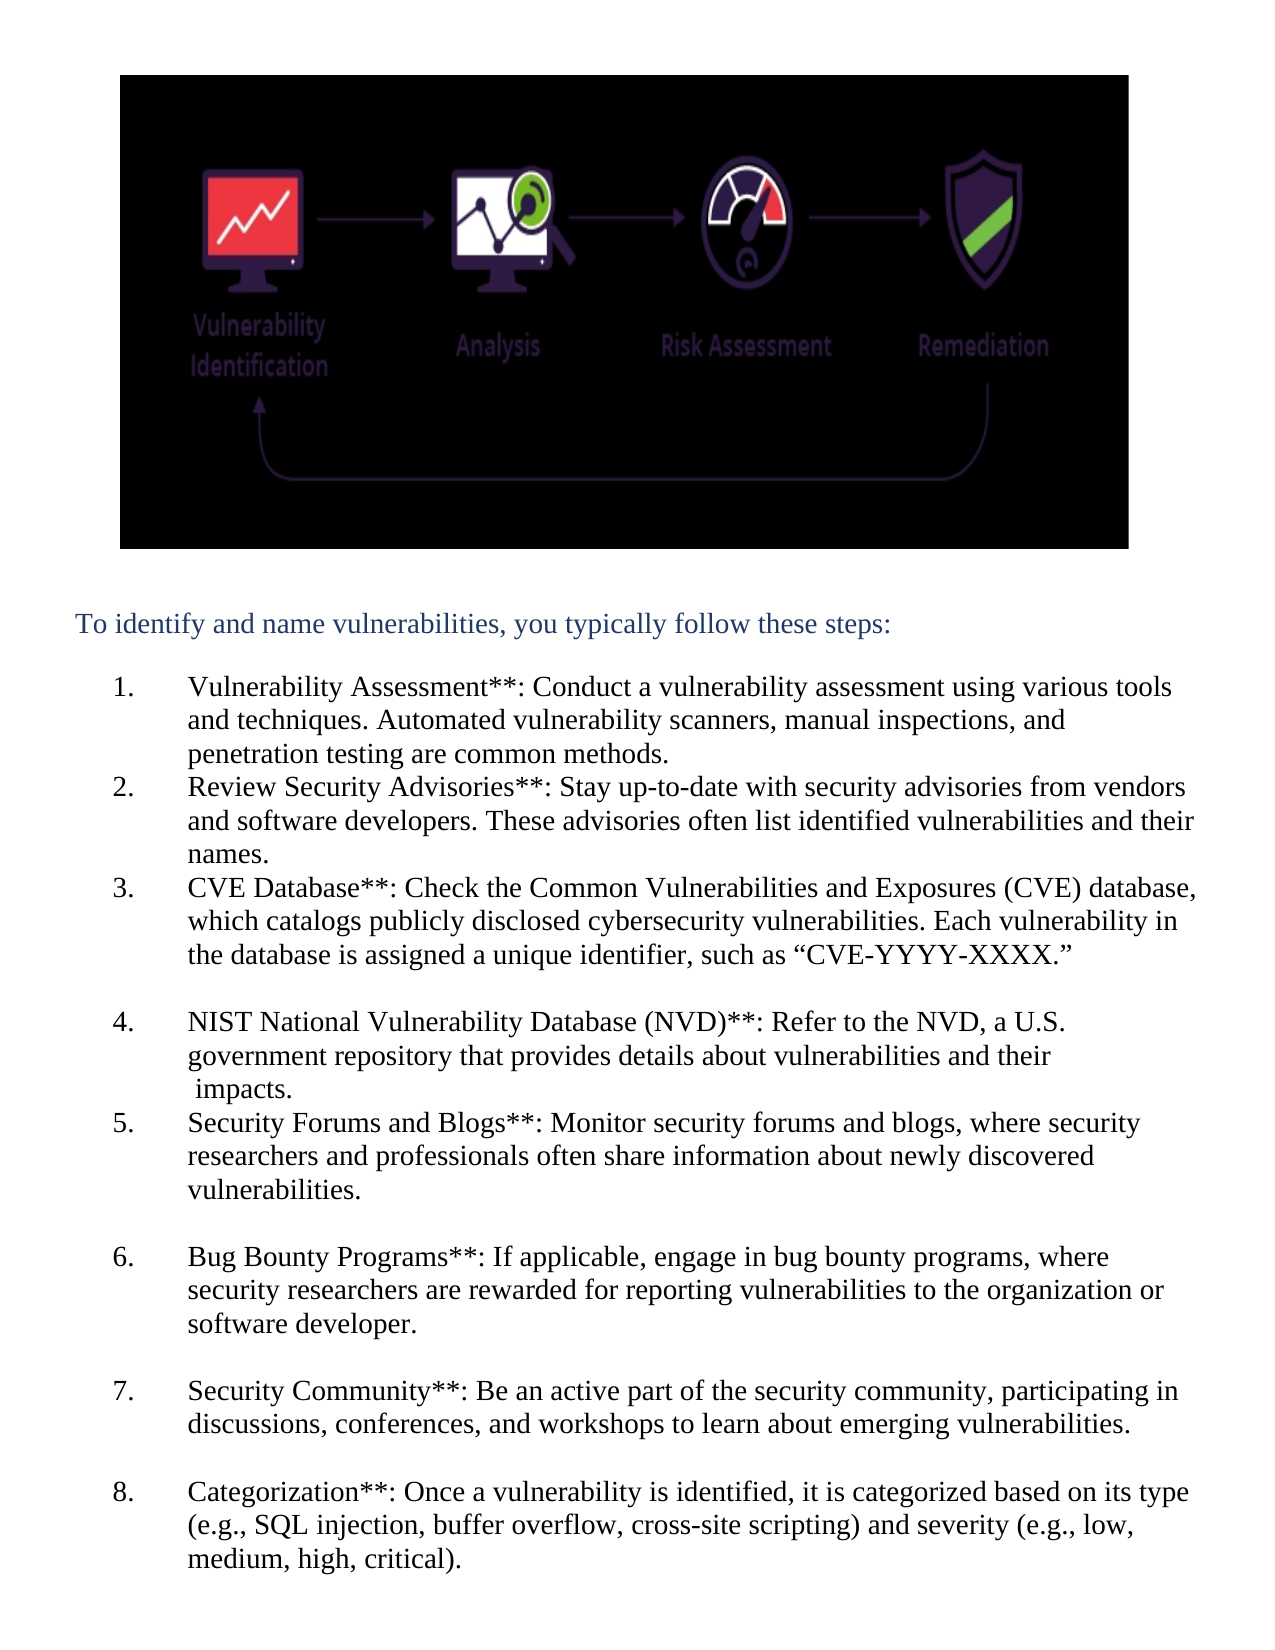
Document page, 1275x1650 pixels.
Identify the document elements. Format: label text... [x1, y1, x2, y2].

list Categorization**: Once a vulnerability is identified, it is categorized based on its type (e.g., SQL injection, buffer overflow, cross-site scripting) and severity (e.g., low, medium, high, critical). [112, 1474, 1200, 1574]
list impacts. [187, 1071, 1200, 1105]
text To identify and name vulnerabilities, you typically follow these steps: [75, 606, 1200, 639]
list Security Forums and Blogs**: Monitor security forums and blogs, where security researchers and professionals often share information about newly discovered vulnerabilities. [112, 1105, 1200, 1205]
list NIST National Vulnerability Database (NVD)**: Refer to the NVD, a U.S. government repository that provides details about vulnerabilities and their [112, 1004, 1200, 1071]
list Security Community**: Be an active part of the security community, participating in discussions, conferences, and workshops to learn about emerging vulnerabilities. [112, 1373, 1200, 1440]
picture [120, 75, 1129, 549]
list Vulnerability Assessment**: Conduct a vulnerability assessment using various tools and techniques. Automated vulnerability scanners, manual inspections, and penetration testing are common methods. [112, 669, 1200, 769]
list CVE Database**: Check the Common Vulnerabilities and Exposures (CVE) database, which catalogs publicly disclosed cybersecurity vulnerabilities. Each vulnerability in the database is assigned a unique identifier, such as “CVE-YYYY-XXXX.” [112, 870, 1200, 971]
list Review Security Advisories**: Stay up-to-date with security advisories from vendors and software developers. These advisories often list identified vulnerabilities and their names. [112, 769, 1200, 870]
list Bug Bounty Programs**: If applicable, engage in bug bounty programs, where security researchers are rewarded for reporting vulnerabilities to the organization or software developer. [112, 1239, 1200, 1339]
